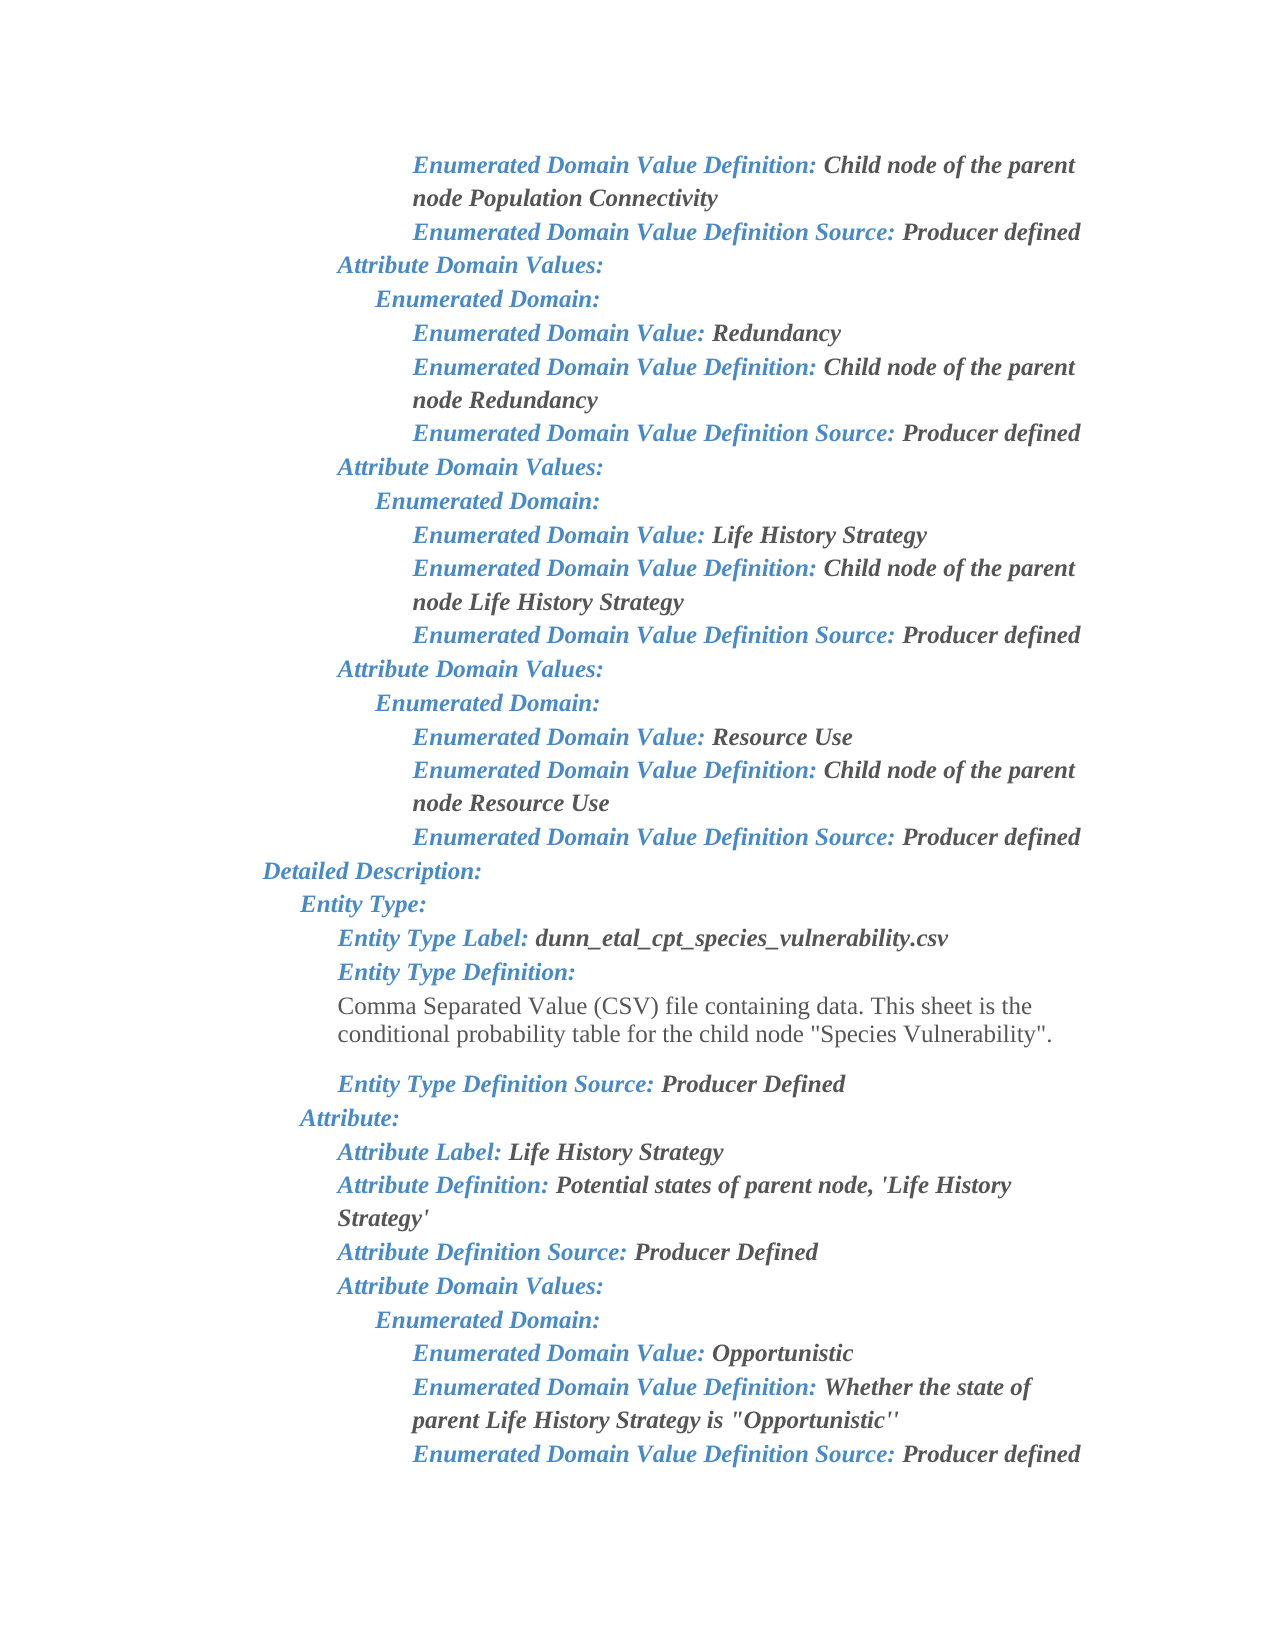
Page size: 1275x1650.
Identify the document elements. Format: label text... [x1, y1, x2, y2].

text Enumerated Domain: [375, 1305, 1087, 1333]
text Entity Type Label: dunn_etal_cpt_species_vulnerability.csv [337, 923, 1087, 952]
text Enumerated Domain Value: Redundancy [412, 318, 1087, 347]
text Attribute Domain Values: [337, 1271, 1087, 1300]
text Enumerated Domain Value: Life History Strategy [412, 520, 1087, 548]
text Attribute Definition Source: Producer Defined [337, 1237, 1087, 1266]
text Enumerated Domain Value Definition: Child node of the parent node Resource Use [412, 755, 1087, 817]
text Attribute Label: Life History Strategy [337, 1137, 1087, 1165]
text Enumerated Domain Value Definition: Child node of the parent node Population Connectivity [412, 150, 1087, 212]
text Enumerated Domain Value Definition Source: Producer defined [412, 620, 1087, 649]
text Attribute Domain Values: [337, 654, 1087, 683]
text Entity Type: [300, 889, 1087, 918]
text Enumerated Domain Value: Opportunistic [412, 1338, 1087, 1367]
text Attribute Domain Values: [337, 251, 1087, 279]
text Enumerated Domain Value: Resource Use [412, 722, 1087, 750]
text Detailed Description: [262, 856, 1087, 884]
text Attribute Definition: Potential states of parent node, 'Life History Strategy' [337, 1170, 1087, 1232]
text Entity Type Definition: [337, 957, 1087, 986]
text Enumerated Domain: [375, 688, 1087, 717]
text Enumerated Domain: [375, 284, 1087, 313]
text Enumerated Domain Value Definition Source: Producer defined [412, 1439, 1087, 1468]
text Enumerated Domain Value Definition Source: Producer defined [412, 418, 1087, 447]
text Enumerated Domain Value Definition: Child node of the parent node Redundancy [412, 352, 1087, 413]
text Enumerated Domain Value Definition Source: Producer defined [412, 822, 1087, 851]
text Enumerated Domain Value Definition: Child node of the parent node Life History Strategy [412, 553, 1087, 615]
text Enumerated Domain: [375, 486, 1087, 515]
text Attribute: [300, 1103, 1087, 1132]
text Attribute Domain Values: [337, 452, 1087, 481]
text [412, 217, 1087, 246]
text Enumerated Domain Value Definition: Whether the state of parent Life History Strategy is "Opportunistic'' [412, 1372, 1087, 1434]
text Entity Type Definition Source: Producer Defined [337, 1069, 1087, 1098]
text Comma Separated Value (CSV) file containing data. This sheet is the conditional probability table for the child node "Species Vulnerability". [337, 991, 1087, 1048]
